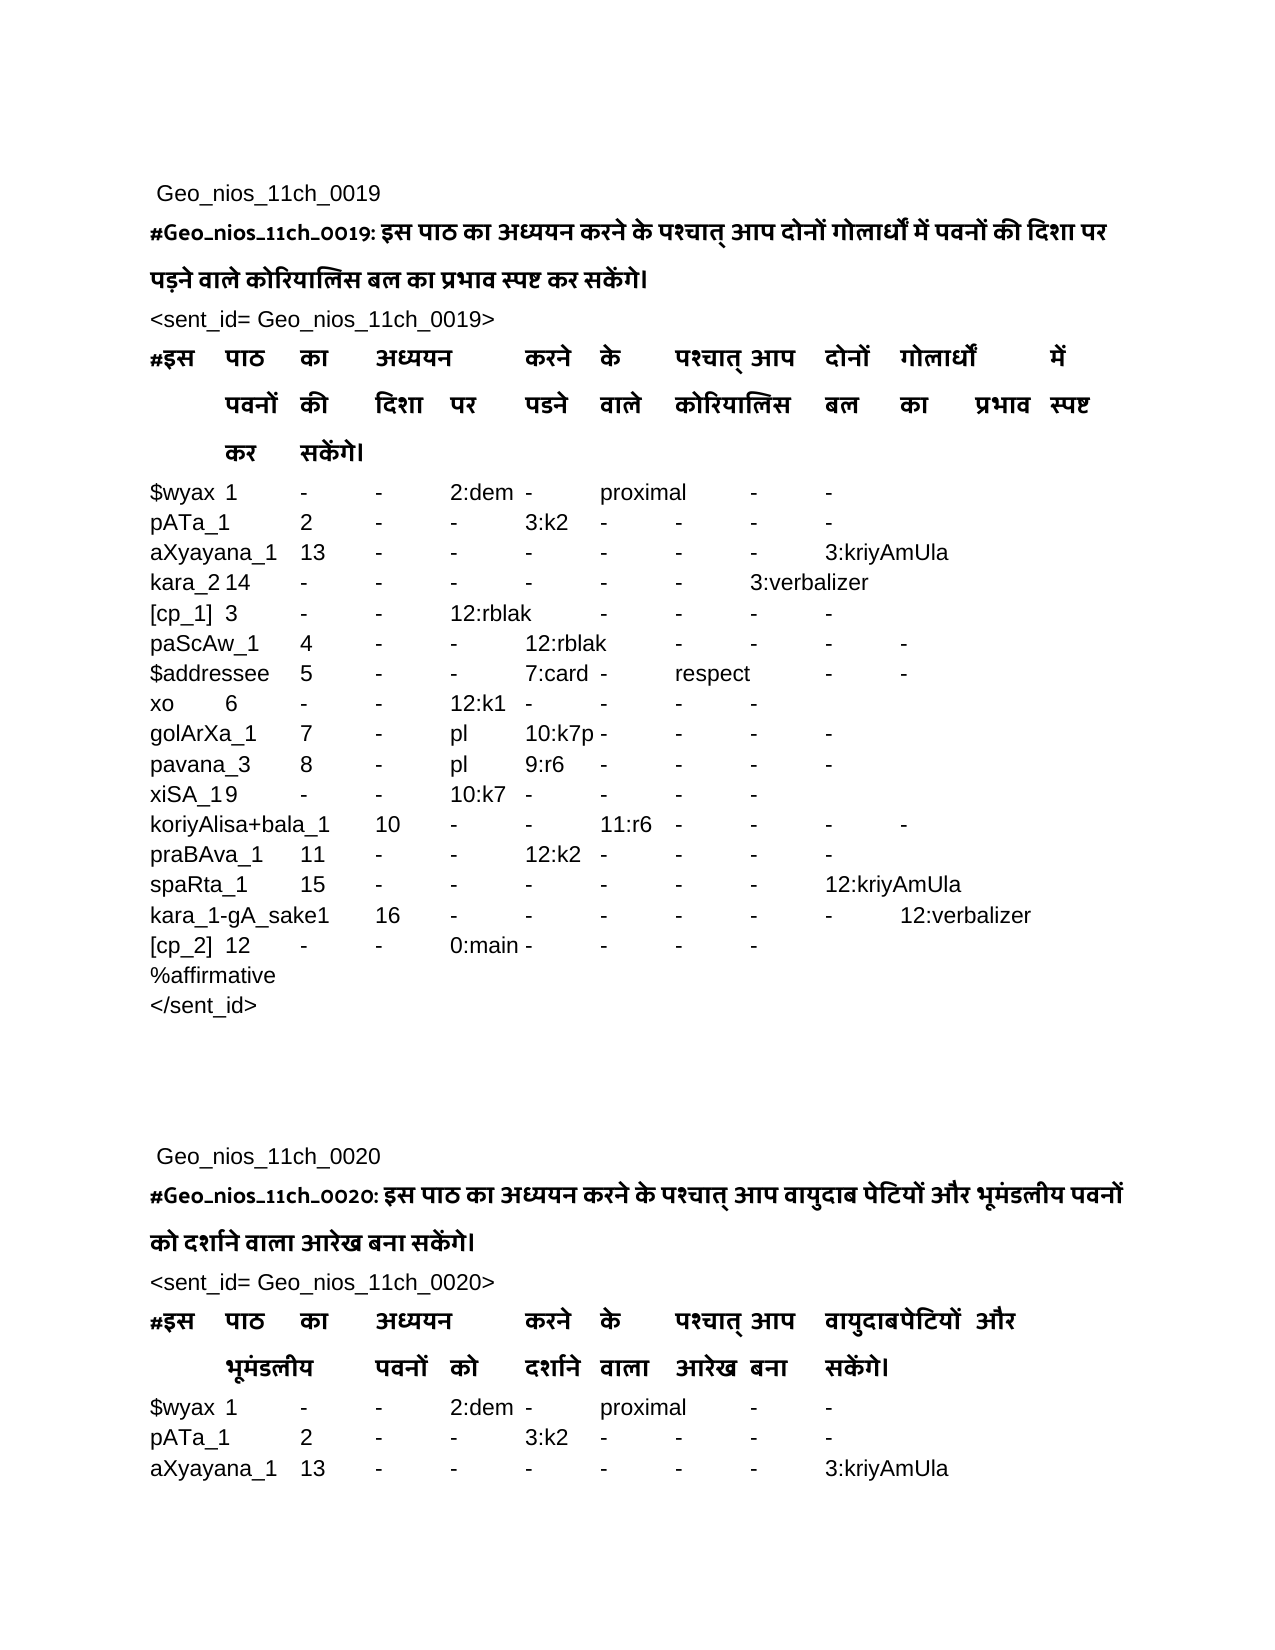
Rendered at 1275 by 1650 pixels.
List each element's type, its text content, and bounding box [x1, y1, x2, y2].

text aXyayana_1 13 - - - - - - 3:kriyAmUla [150, 539, 1125, 565]
text <sent_id= Geo_nios_11ch_0020> [150, 1269, 1125, 1295]
text #इस पाठ का अध्ययन करने के पश्चात् आप दोनों गोलार्धों में पवनों की दिशा पर पडने वाले कोरियालिस बल का प्रभाव स्पष्ट कर सकेंगे। [150, 336, 1125, 472]
text kara_1-gA_sake1 16 - - - - - - 12:verbalizer [150, 902, 1125, 928]
text [cp_2] 12 - - 0:main - - - - [150, 932, 1125, 958]
text paScAw_1 4 - - 12:rblak - - - - [150, 630, 1125, 656]
text Geo_nios_11ch_0020 [150, 1143, 1125, 1169]
text $addressee 5 - - 7:card - respect - - [150, 660, 1125, 686]
text #Geo_nios_11ch_0020: इस पाठ का अध्ययन करने के पश्चात्‌ आप वायुदाब पेटियों और भूमंडलीय पवनों को दर्शाने वाला आरेख बना सकेंगे। [150, 1173, 1125, 1262]
text spaRta_1 15 - - - - - - 12:kriyAmUla [150, 871, 1125, 898]
text xiSA_1 9 - - 10:k7 - - - - [150, 781, 1125, 807]
text pATa_1 2 - - 3:k2 - - - - [150, 1424, 1125, 1451]
text xo 6 - - 12:k1 - - - - [150, 690, 1125, 716]
text $wyax 1 - - 2:dem - proximal - - [150, 479, 1125, 505]
text </sent_id> [150, 992, 1125, 1018]
text Geo_nios_11ch_0019 [150, 180, 1125, 207]
text koriyAlisa+bala_1 10 - - 11:r6 - - - - [150, 811, 1125, 837]
text %affirmative [150, 962, 1125, 988]
text pavana_3 8 - pl 9:r6 - - - - [150, 751, 1125, 777]
text golArXa_1 7 - pl 10:k7p - - - - [150, 720, 1125, 747]
text #Geo_nios_11ch_0019: इस पाठ का अध्ययन करने के पश्चात्‌ आप दोनों गोलार्धों में पवनों की दिशा पर पड़ने वाले कोरियालिस बल का प्रभाव स्पष्ट कर सकेंगे। [150, 210, 1125, 299]
text #इस पाठ का अध्ययन करने के पश्चात् आप वायुदाब पेटियों और भूमंडलीय पवनों को दर्शाने वाला आरेख बना सकेंगे। [150, 1299, 1125, 1388]
text praBAva_1 11 - - 12:k2 - - - - [150, 841, 1125, 867]
text $wyax 1 - - 2:dem - proximal - - [150, 1394, 1125, 1420]
text pATa_1 2 - - 3:k2 - - - - [150, 509, 1125, 535]
text aXyayana_1 13 - - - - - - 3:kriyAmUla [150, 1454, 1125, 1481]
text <sent_id= Geo_nios_11ch_0019> [150, 306, 1125, 332]
text [cp_1] 3 - - 12:rblak - - - - [150, 599, 1125, 626]
text kara_2 14 - - - - - - 3:verbalizer [150, 569, 1125, 596]
